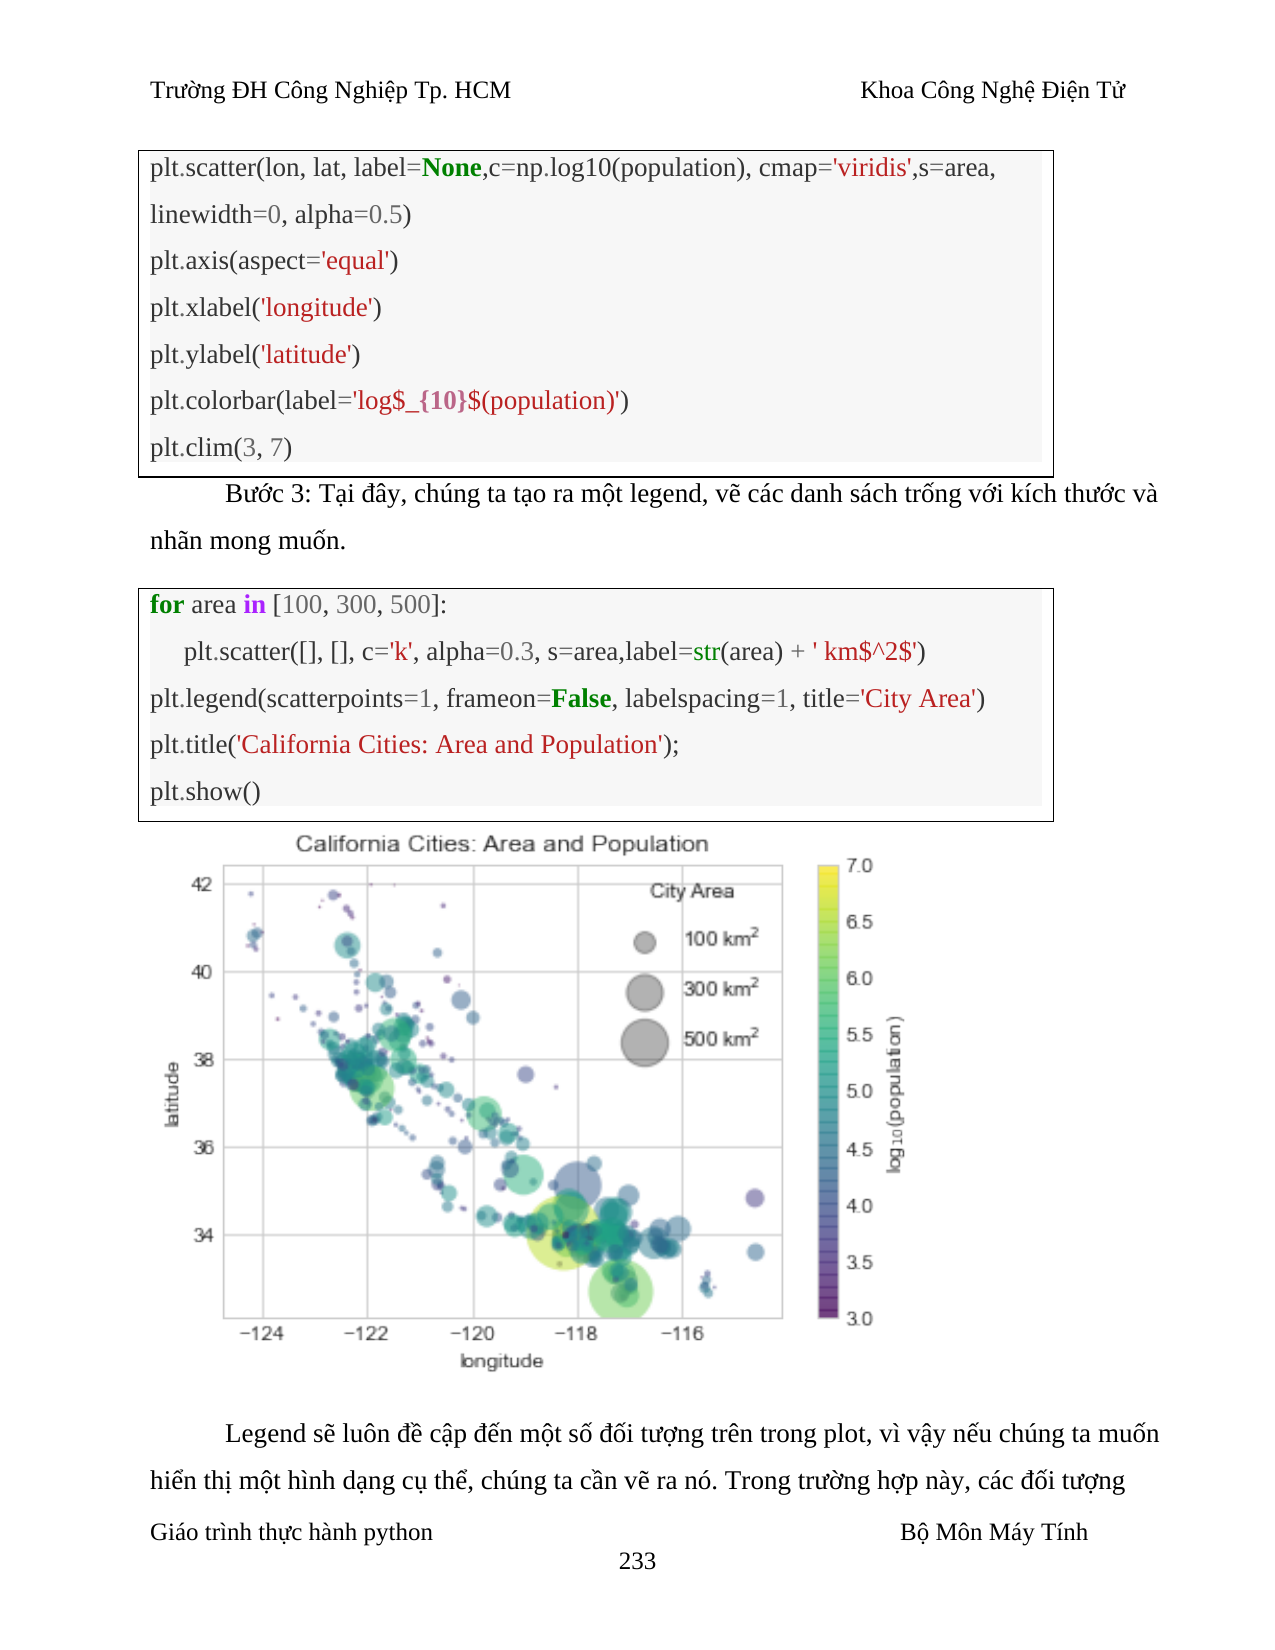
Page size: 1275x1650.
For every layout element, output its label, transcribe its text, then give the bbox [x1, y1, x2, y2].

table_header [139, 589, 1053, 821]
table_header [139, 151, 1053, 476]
text Bước 3: Tại đây, chúng ta tạo ra một legend, vẽ các danh sách trống với kích thước và nhãn mong muốn. [150, 477, 1196, 555]
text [150, 1418, 1196, 1495]
picture [150, 821, 926, 1387]
